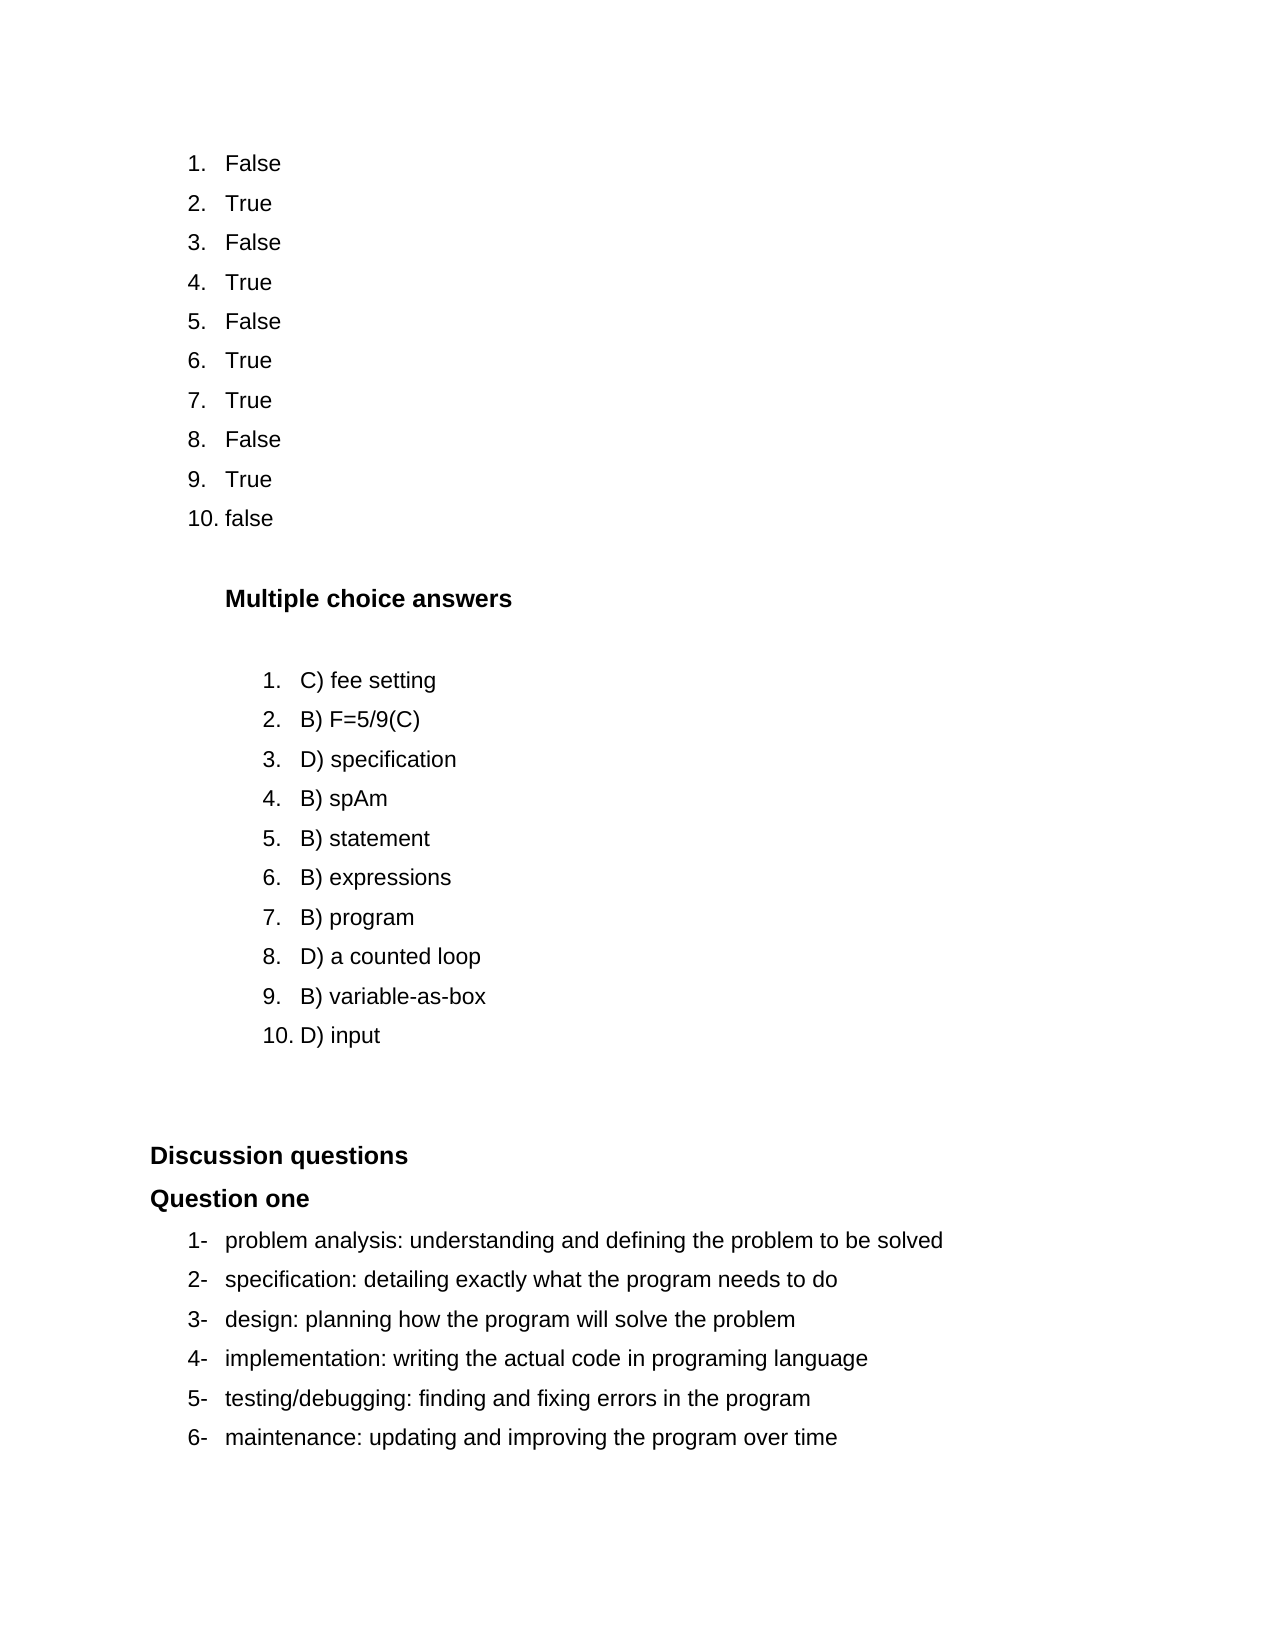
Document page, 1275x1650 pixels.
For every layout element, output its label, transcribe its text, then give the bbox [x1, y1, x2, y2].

text Question one [150, 1184, 1125, 1212]
list D) specification [262, 746, 1125, 772]
list True [187, 466, 1125, 492]
list false [187, 505, 1125, 532]
list implementation: writing the actual code in programing language [187, 1345, 1125, 1372]
list design: planning how the program will solve the problem [187, 1306, 1125, 1332]
list specification: detailing exactly what the program needs to do [187, 1266, 1125, 1293]
list True [187, 189, 1125, 216]
list B) variable-as-box [262, 983, 1125, 1009]
list B) spAm [262, 785, 1125, 812]
list maintenance: updating and improving the program over time [187, 1424, 1125, 1451]
list B) expressions [262, 864, 1125, 891]
list False [187, 150, 1125, 176]
list testing/debugging: finding and fixing errors in the program [187, 1385, 1125, 1411]
text Discussion questions [150, 1141, 1125, 1169]
text Multiple choice answers [225, 584, 1125, 613]
list False [187, 308, 1125, 334]
list True [187, 387, 1125, 413]
list D) input [262, 1022, 1125, 1048]
list True [187, 347, 1125, 374]
list D) a counted loop [262, 943, 1125, 969]
list B) F=5/9(C) [262, 706, 1125, 733]
list B) program [262, 904, 1125, 930]
list False [187, 229, 1125, 255]
list True [187, 268, 1125, 295]
list C) fee setting [262, 667, 1125, 693]
list B) statement [262, 825, 1125, 851]
list False [187, 426, 1125, 453]
list problem analysis: understanding and defining the problem to be solved [187, 1227, 1125, 1253]
